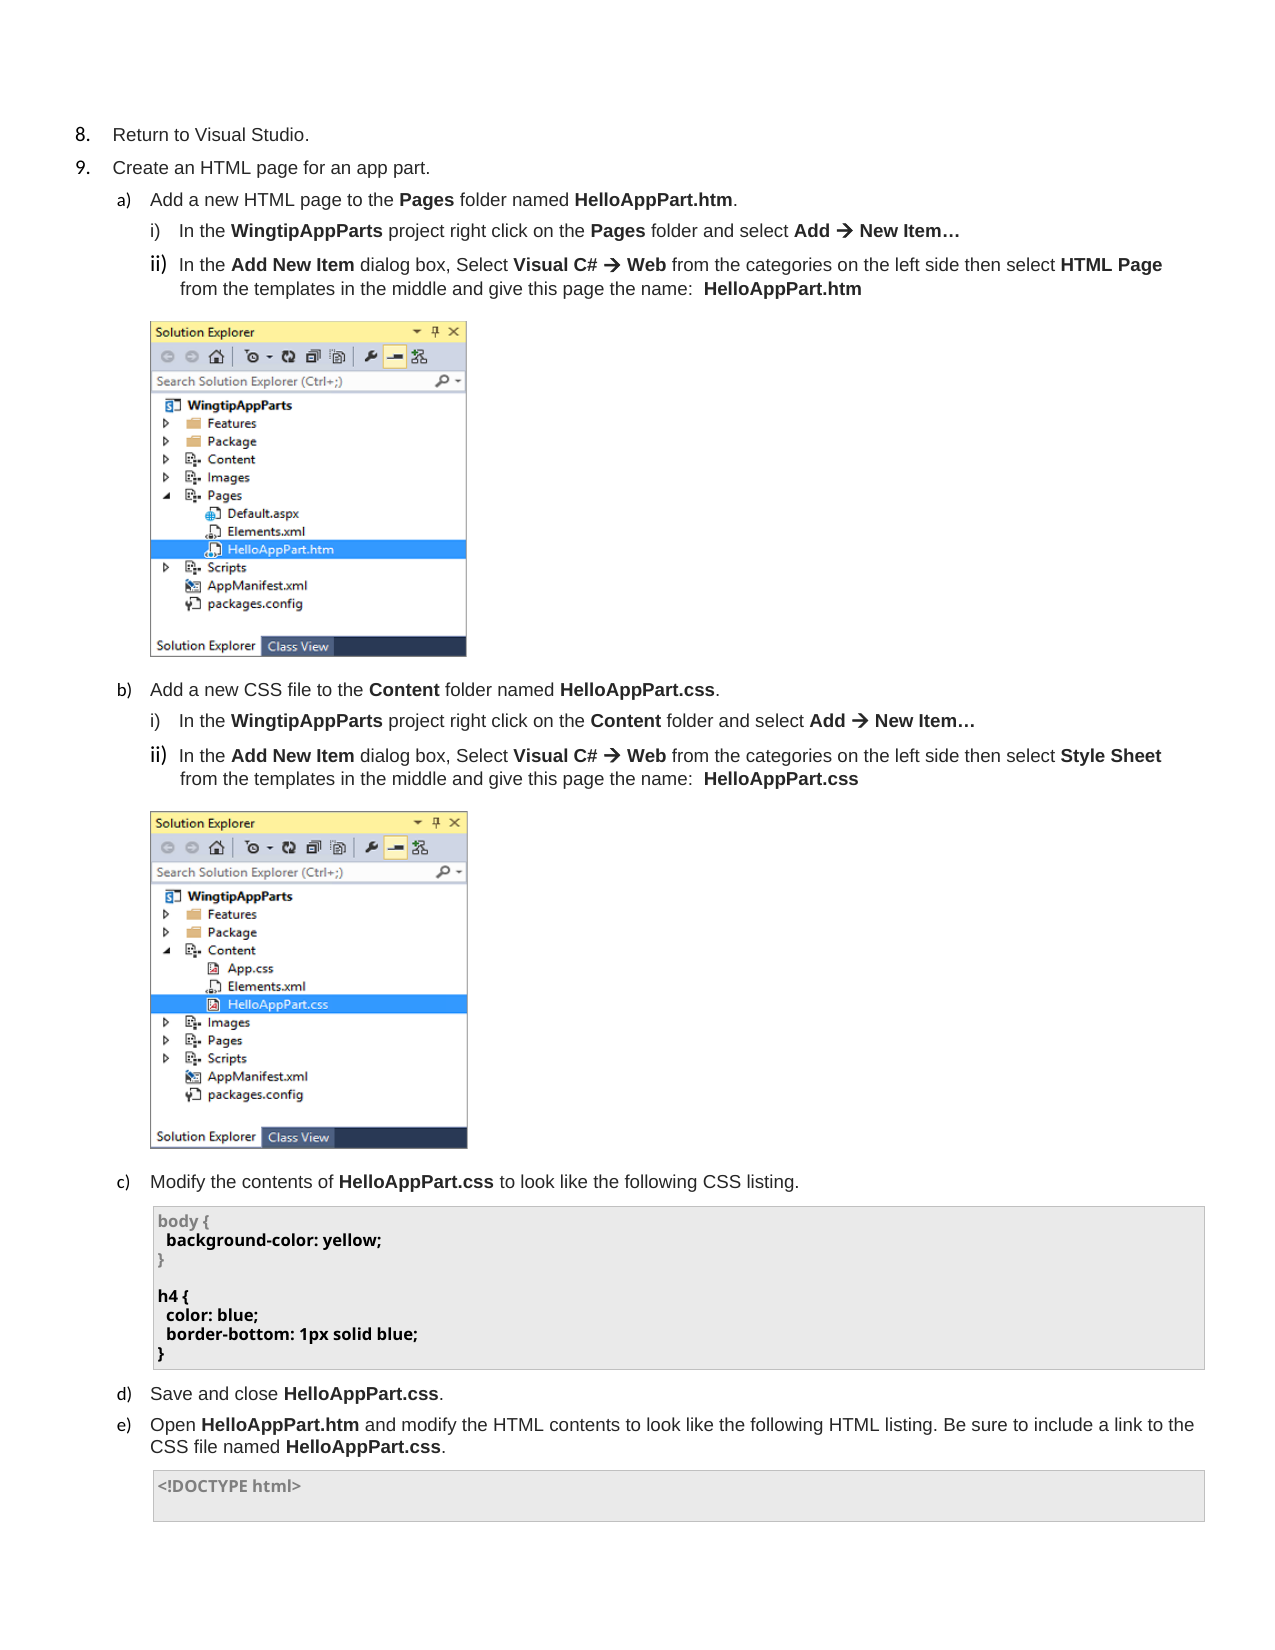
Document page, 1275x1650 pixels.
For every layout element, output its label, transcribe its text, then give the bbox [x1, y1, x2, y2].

text h4 { [154, 1281, 1204, 1300]
text } [154, 1244, 1204, 1262]
text In the Add New Item dialog box, Select Visual C# Web from the categories on the left side then select Style Sheet from the templates in the middle and give this page the name: HelloAppPart.css [150, 740, 1200, 789]
text Modify the contents of HelloAppPart.css to look like the following CSS listing. [117, 1171, 1200, 1194]
text Add a new HTML page to the Pages folder named HelloAppPart.htm. [117, 188, 1200, 211]
picture [150, 321, 467, 657]
text Create an HTML page for an app part. [75, 154, 1200, 180]
text In the WingtipAppParts project right click on the Content folder and select Add New Item… [150, 710, 1200, 731]
text In the Add New Item dialog box, Select Visual C# Web from the categories on the left side then select HTML Page from the templates in the middle and give this page the name: HelloAppPart.htm [150, 249, 1200, 299]
text border-bottom: 1px solid blue; [154, 1319, 1204, 1337]
text In the WingtipAppParts project right click on the Pages folder and select Add New Item… [150, 219, 1200, 241]
text Add a new CSS file to the Content folder named HelloAppPart.css. [117, 678, 1200, 701]
text Open HelloAppPart.htm and modify the HTML contents to look like the following HTML listing. Be sure to include a link to the CSS file named HelloAppPart.css. [117, 1413, 1200, 1458]
text color: blue; [154, 1300, 1204, 1319]
text body { [154, 1207, 1204, 1225]
text } [154, 1337, 1204, 1369]
text background-color: yellow; [154, 1225, 1204, 1244]
picture [150, 811, 468, 1149]
text <!DOCTYPE html> [154, 1471, 1204, 1489]
text Return to Visual Studio. [75, 121, 1200, 146]
text Save and close HelloAppPart.css. [117, 1382, 1200, 1405]
